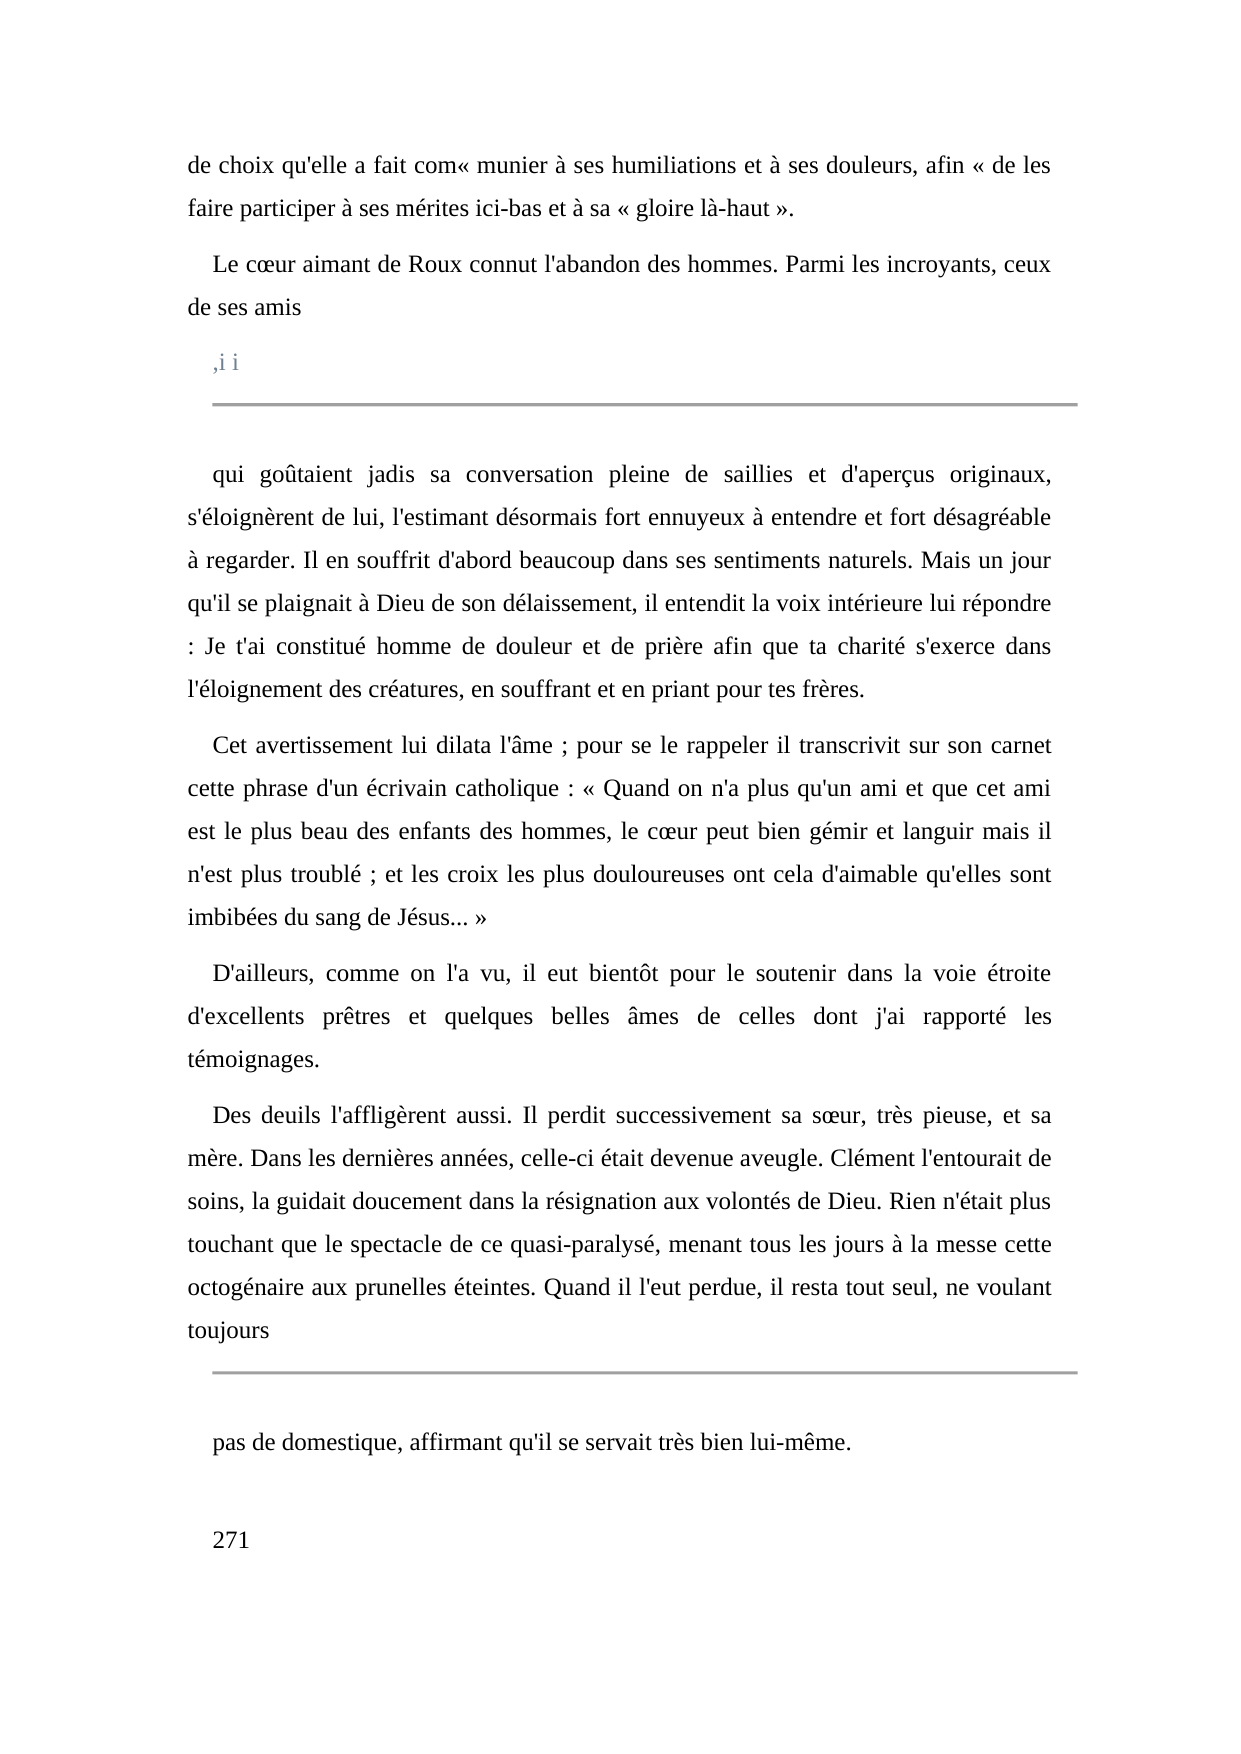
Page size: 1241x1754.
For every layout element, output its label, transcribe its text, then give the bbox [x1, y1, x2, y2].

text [187, 150, 1053, 222]
text qui goûtaient jadis sa conversation pleine de saillies et d'aperçus originaux, s'éloignèrent de lui, l'estimant désormais fort ennuyeux à entendre et fort désagréable à regarder. Il en souffrit d'abord beaucoup dans ses sentiments naturels. Mais un jour qu'il se plaignait à Dieu de son délaissement, il entendit la voix intérieure lui répondre : Je t'ai constitué homme de douleur et de prière afin que ta charité s'exerce dans l'éloignement des créatures, en souffrant et en priant pour tes frères. [187, 459, 1053, 703]
text Cet avertissement lui dilata l'âme ; pour se le rappeler il transcrivit sur son carnet cette phrase d'un écrivain catholique : « Quand on n'a plus qu'un ami et que cet ami est le plus beau des enfants des hommes, le cœur peut bien gémir et languir mais il n'est plus troublé ; et les croix les plus douloureuses ont cela d'aimable qu'elles sont imbibées du sang de Jésus... » [187, 730, 1053, 931]
text Des deuils l'affligèrent aussi. Il perdit successivement sa sœur, très pieuse, et sa mère. Dans les dernières années, celle-ci était devenue aveugle. Clément l'entourait de soins, la guidait doucement dans la résignation aux volontés de Dieu. Rien n'était plus touchant que le spectacle de ce quasi-paralysé, menant tous les jours à la messe cette octogénaire aux prunelles éteintes. Quand il l'eut perdue, il resta tout seul, ne voulant toujours [187, 1100, 1053, 1344]
text D'ailleurs, comme on l'a vu, il eut bientôt pour le soutenir dans la voie étroite d'excellents prêtres et quelques belles âmes de celles dont j'ai rapporté les témoignages. [187, 958, 1053, 1073]
text pas de domestique, affirmant qu'il se servait très bien lui-même. [187, 1427, 1053, 1456]
text Le cœur aimant de Roux connut l'abandon des hommes. Parmi les incroyants, ceux de ses amis [187, 249, 1053, 321]
text ,i i [187, 347, 1053, 376]
